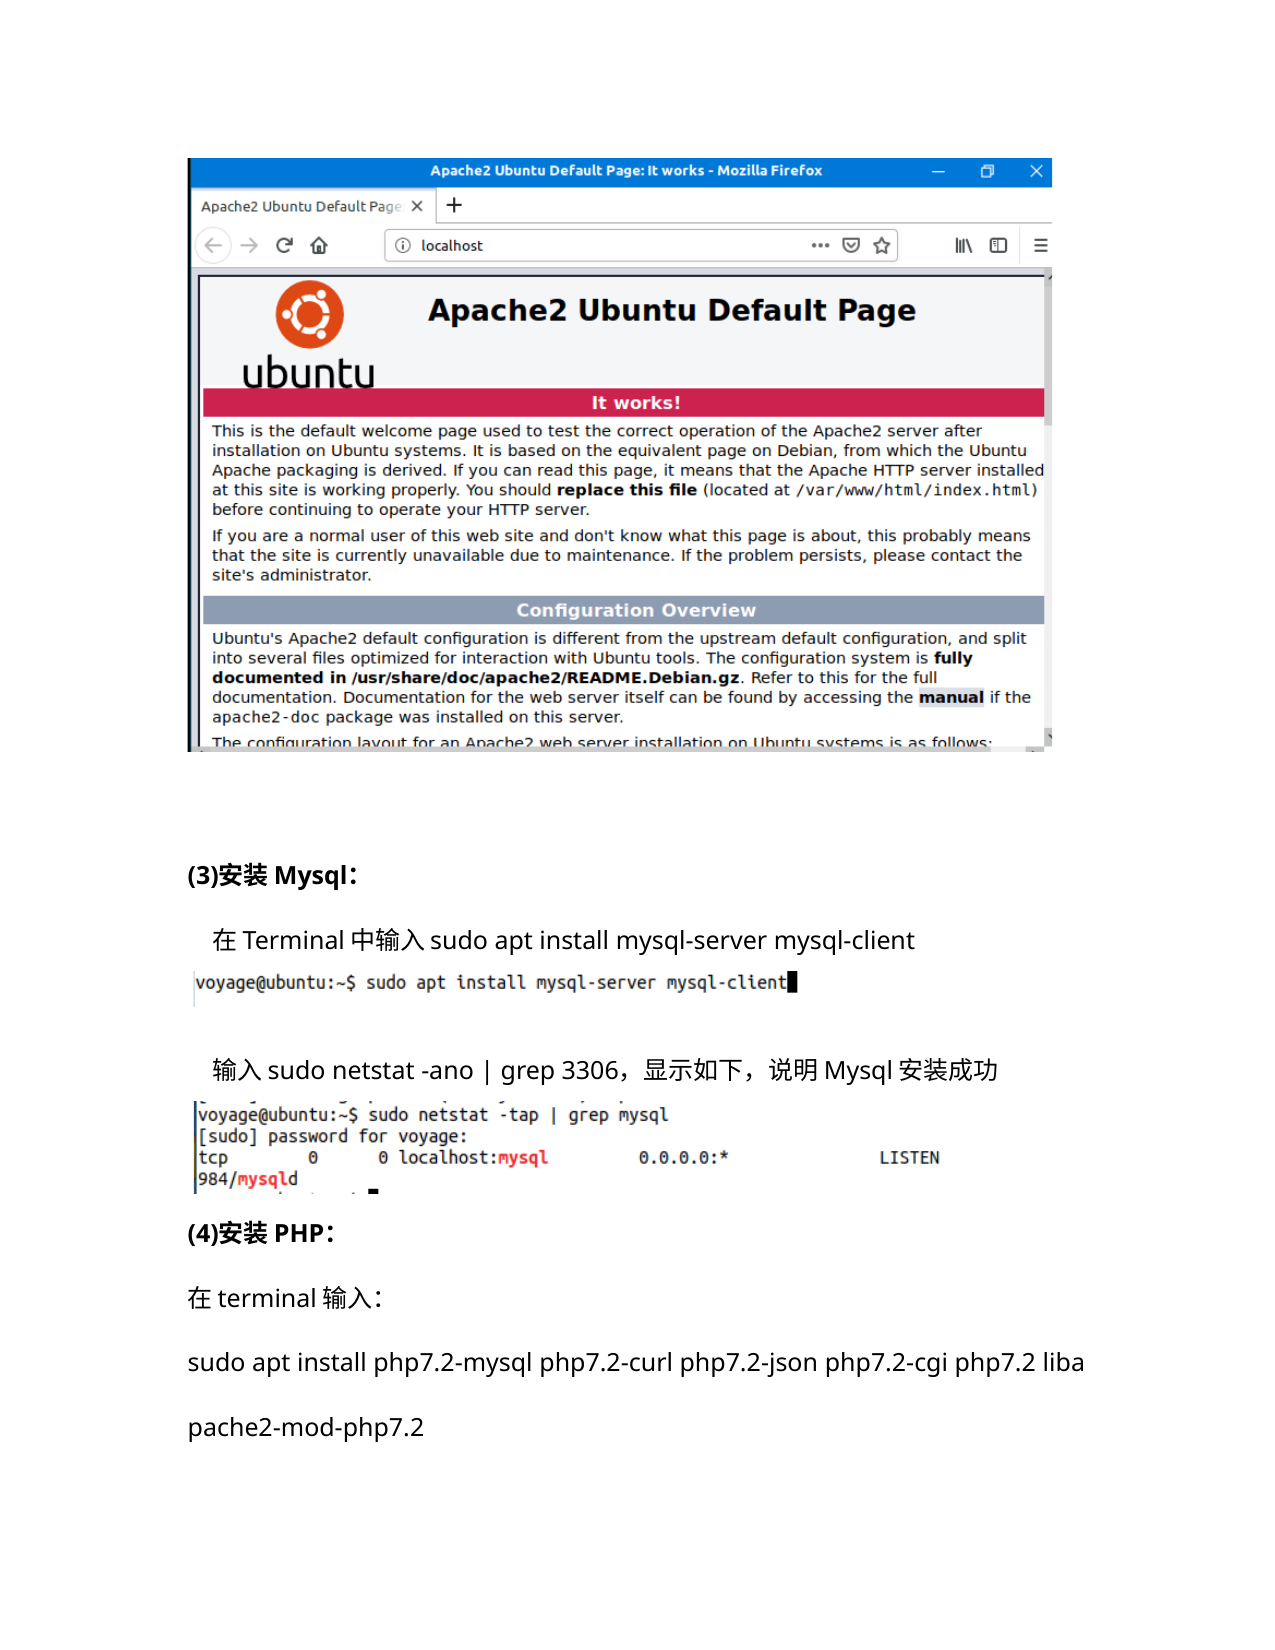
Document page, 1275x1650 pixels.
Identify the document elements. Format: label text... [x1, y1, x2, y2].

text 输入sudo netstat -ano | grep 3306，显示如下，说明Mysql安装成功 [187, 1036, 1087, 1101]
text 在Terminal中输入sudo apt install mysql-server mysql-client [187, 906, 1087, 971]
picture [193, 1101, 996, 1194]
picture [193, 971, 824, 1007]
text 在terminal输入： [187, 1264, 1087, 1329]
text (3)安装Mysql： [187, 841, 1087, 906]
text (4)安装PHP： [187, 1199, 1087, 1264]
picture [187, 158, 1053, 752]
text sudo apt install php7.2-mysql php7.2-curl php7.2-json php7.2-cgi php7.2 libapache2-mod-php7.2 [187, 1329, 1087, 1459]
